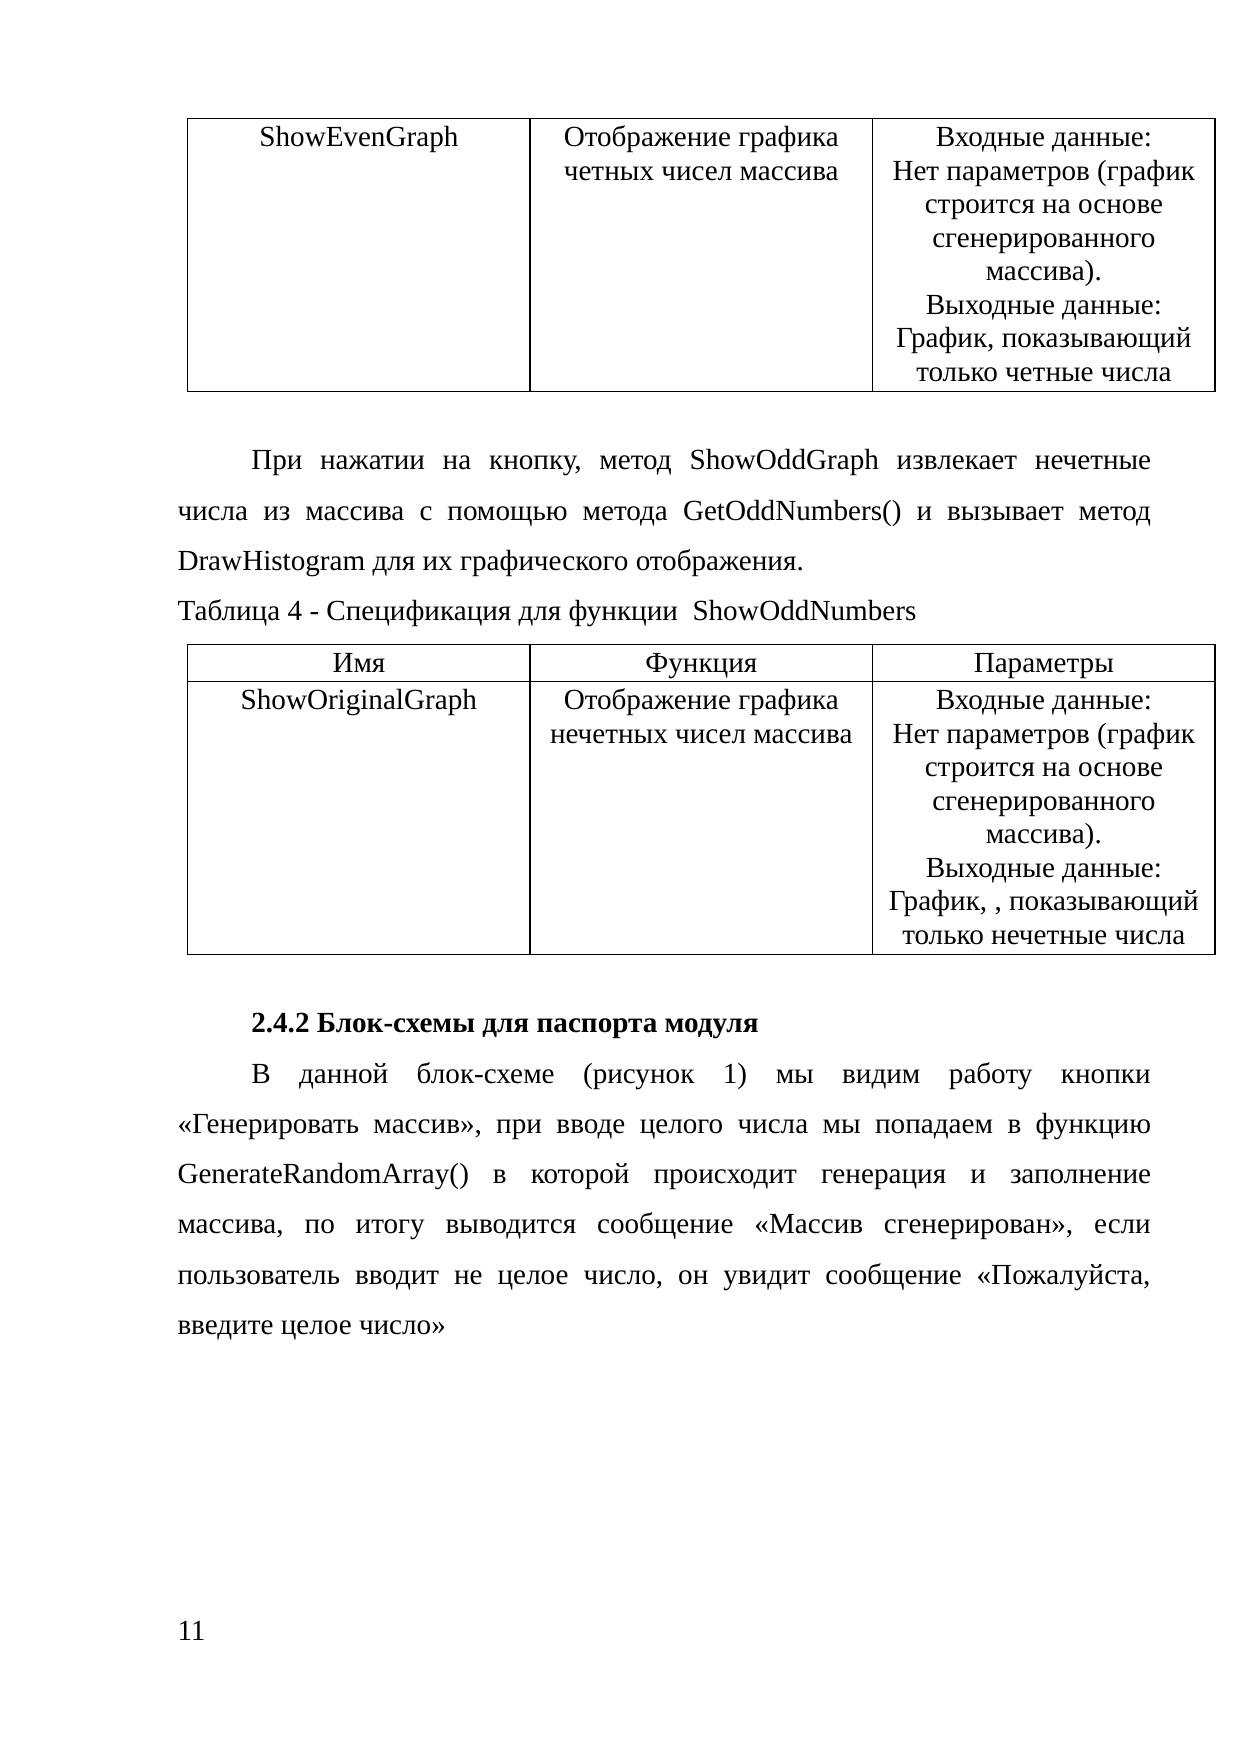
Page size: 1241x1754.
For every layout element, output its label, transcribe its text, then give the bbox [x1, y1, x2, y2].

text В данной блок-схеме (рисунок 1) мы видим работу кнопки «Генерировать массив», при вводе целого числа мы попадаем в функцию GenerateRandomArray() в которой происходит генерация и заполнение массива, по итогу выводится сообщение «Массив сгенерирован», если пользователь вводит не целое число, он увидит сообщение «Пожалуйста, введите целое число» [177, 1056, 1152, 1341]
table_cell Входные данные: Нет параметров (график строится на основе сгенерированного массива). Выходные данные: График, показывающий только четные числа [873, 119, 1214, 391]
table_cell ShowEvenGraph [188, 119, 529, 391]
table_cell ShowOriginalGraph [188, 682, 529, 954]
table_header Имя [188, 645, 529, 681]
table_cell Отображение графика нечетных чисел массива [531, 682, 872, 954]
table_cell Входные данные: Нет параметров (график строится на основе сгенерированного массива). Выходные данные: График, , показывающий только нечетные числа [873, 682, 1214, 954]
text 2.4.2 Блок-схемы для паспорта модуля [177, 1005, 1152, 1039]
table_header Параметры [873, 645, 1214, 681]
text При нажатии на кнопку, метод ShowOddGraph извлекает нечетные числа из массива с помощью метода GetOddNumbers() и вызывает метод DrawHistogram для их графического отображения. [177, 442, 1152, 577]
table_cell Отображение графика четных чисел массива [531, 119, 872, 391]
text Таблица 4 - Спецификация для функции ShowOddNumbers [177, 593, 1152, 627]
table_header Функция [531, 645, 872, 681]
